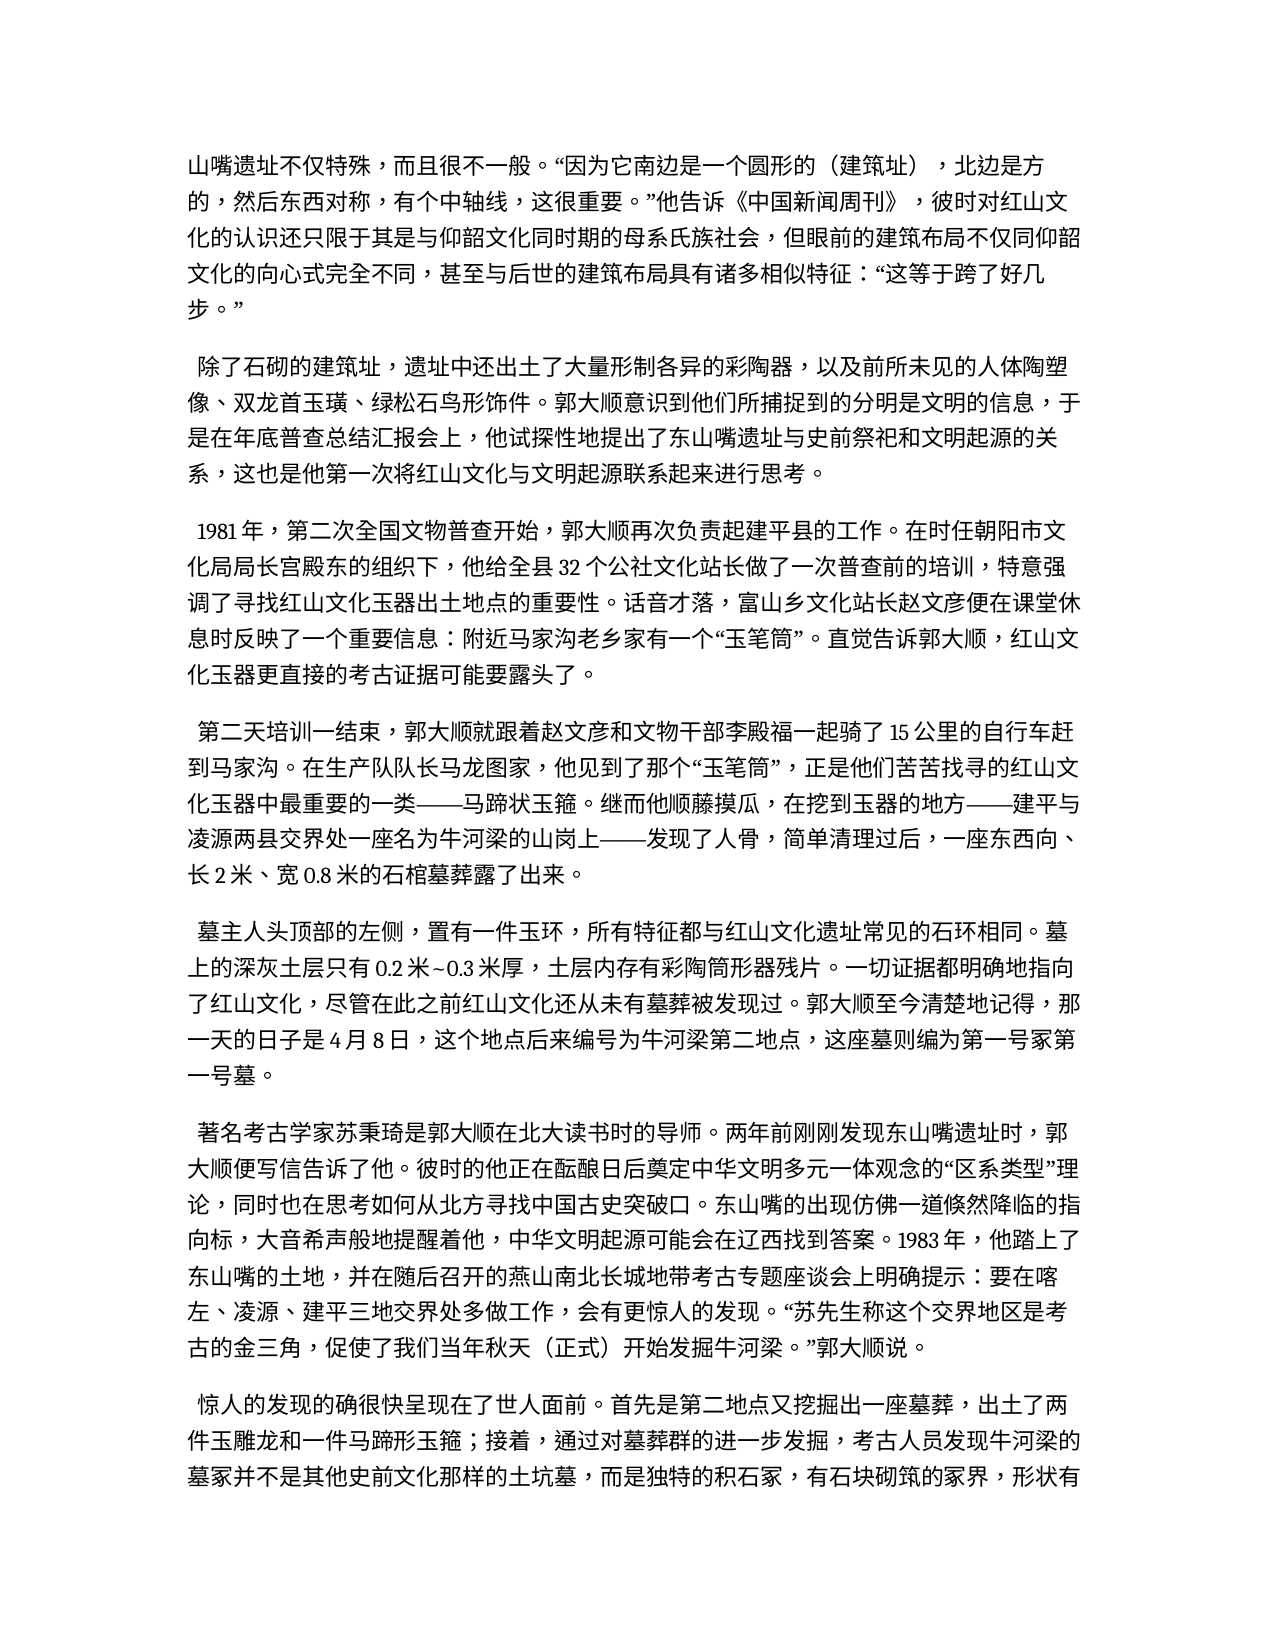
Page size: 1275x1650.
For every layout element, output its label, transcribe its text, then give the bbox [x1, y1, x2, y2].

text 墓主人头顶部的左侧，置有一件玉环，所有特征都与红山文化遗址常见的石环相同。墓上的深灰土层只有0.2米~0.3米厚，土层内存有彩陶筒形器残片。一切证据都明确地指向了红山文化，尽管在此之前红山文化还从未有墓葬被发现过。郭大顺至今清楚地记得，那一天的日子是4月8日，这个地点后来编号为牛河梁第二地点，这座墓则编为第一号冢第一号墓。 [187, 916, 1087, 1091]
text 著名考古学家苏秉琦是郭大顺在北大读书时的导师。两年前刚刚发现东山嘴遗址时，郭大顺便写信告诉了他。彼时的他正在酝酿日后奠定中华文明多元一体观念的“区系类型”理论，同时也在思考如何从北方寻找中国古史突破口。东山嘴的出现仿佛一道倏然降临的指向标，大音希声般地提醒着他，中华文明起源可能会在辽西找到答案。1983年，他踏上了东山嘴的土地，并在随后召开的燕山南北长城地带考古专题座谈会上明确提示：要在喀左、凌源、建平三地交界处多做工作，会有更惊人的发现。“苏先生称这个交界地区是考古的金三角，促使了我们当年秋天（正式）开始发掘牛河梁。”郭大顺说。 [187, 1117, 1087, 1363]
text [187, 1389, 1087, 1492]
text 第二天培训一结束，郭大顺就跟着赵文彦和文物干部李殿福一起骑了15公里的自行车赶到马家沟。在生产队队长马龙图家，他见到了那个“玉笔筒”，正是他们苦苦找寻的红山文化玉器中最重要的一类——马蹄状玉箍。继而他顺藤摸瓜，在挖到玉器的地方——建平与凌源两县交界处一座名为牛河梁的山岗上——发现了人骨，简单清理过后，一座东西向、长2米、宽0.8米的石棺墓葬露了出来。 [187, 716, 1087, 891]
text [187, 150, 1087, 325]
text 除了石砌的建筑址，遗址中还出土了大量形制各异的彩陶器，以及前所未见的人体陶塑像、双龙首玉璜、绿松石鸟形饰件。郭大顺意识到他们所捕捉到的分明是文明的信息，于是在年底普查总结汇报会上，他试探性地提出了东山嘴遗址与史前祭祀和文明起源的关系，这也是他第一次将红山文化与文明起源联系起来进行思考。 [187, 351, 1087, 489]
text 1981年，第二次全国文物普查开始，郭大顺再次负责起建平县的工作。在时任朝阳市文化局局长宫殿东的组织下，他给全县32个公社文化站长做了一次普查前的培训，特意强调了寻找红山文化玉器出土地点的重要性。话音才落，富山乡文化站长赵文彦便在课堂休息时反映了一个重要信息：附近马家沟老乡家有一个“玉笔筒”。直觉告诉郭大顺，红山文化玉器更直接的考古证据可能要露头了。 [187, 515, 1087, 690]
